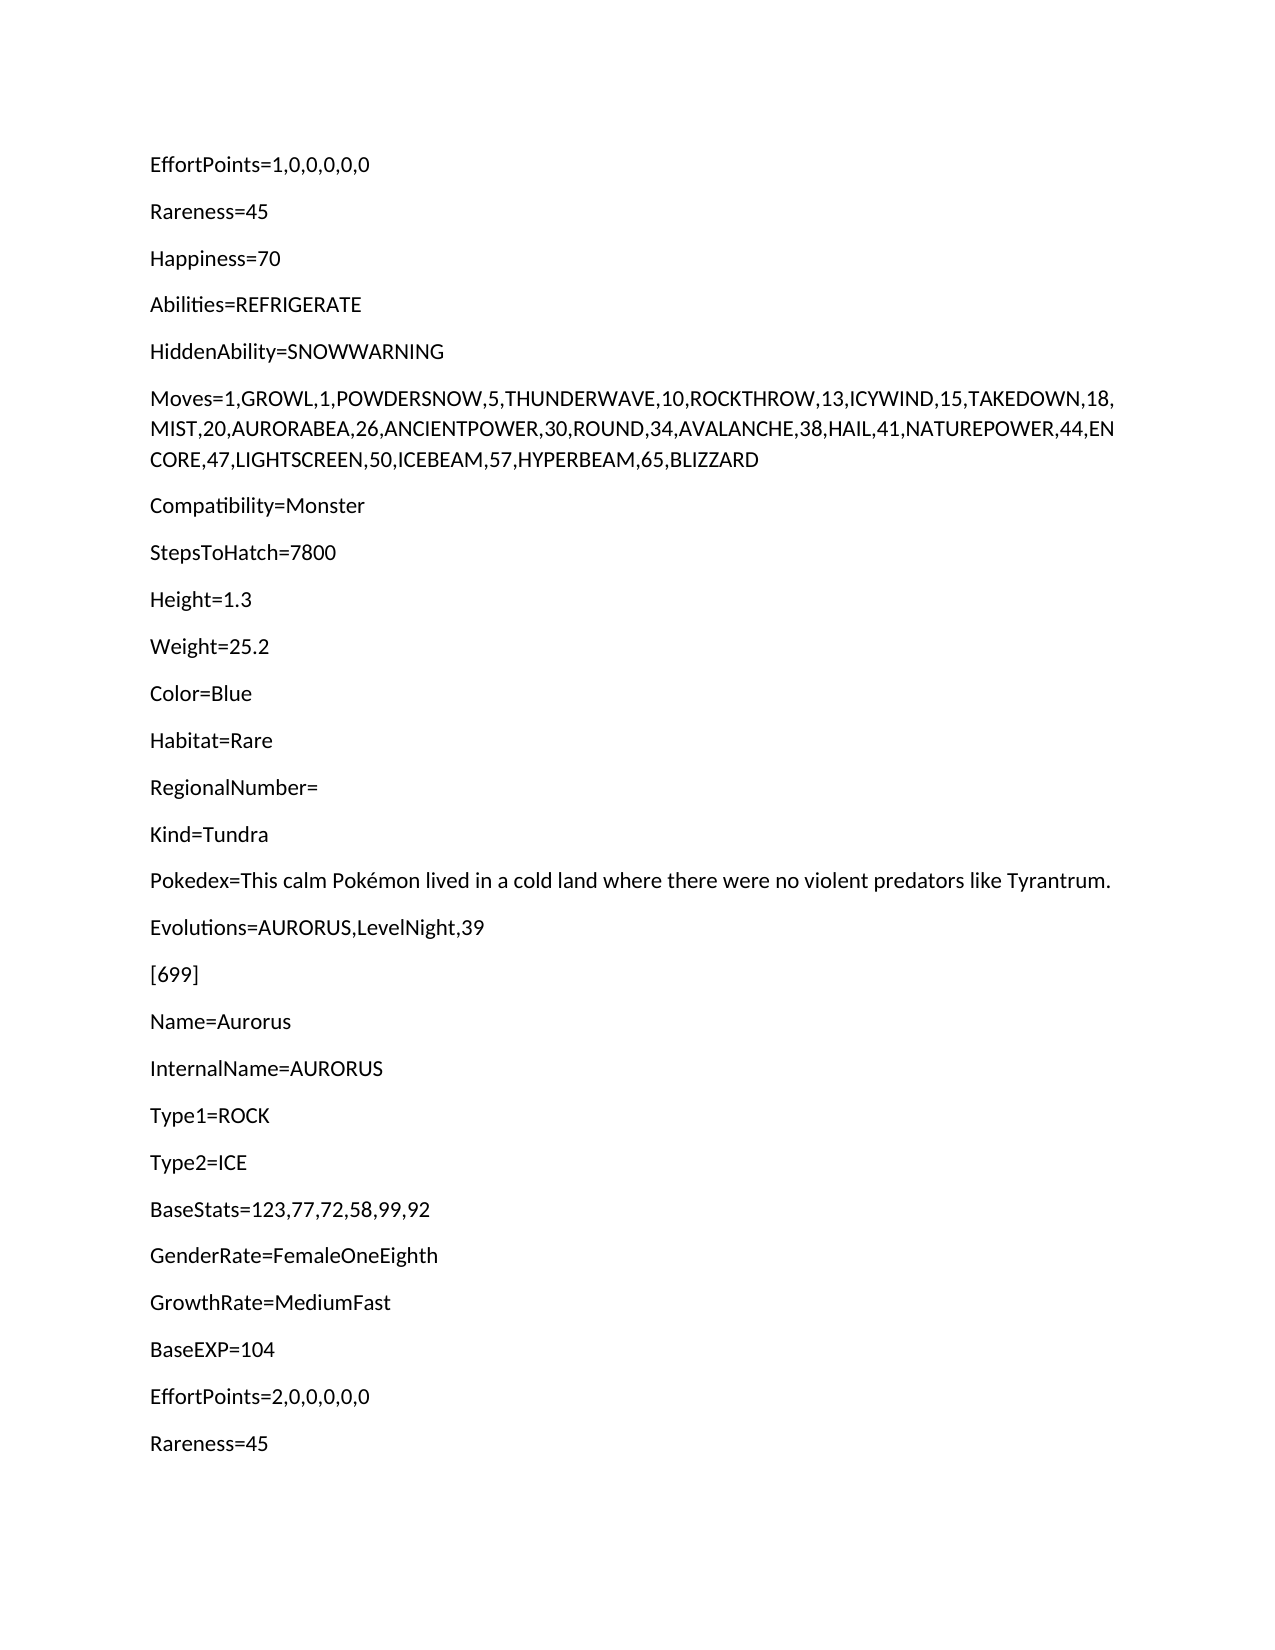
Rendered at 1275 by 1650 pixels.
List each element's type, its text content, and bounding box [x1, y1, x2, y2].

text Rareness=45 [150, 1429, 1125, 1457]
text Moves=1,GROWL,1,POWDERSNOW,5,THUNDERWAVE,10,ROCKTHROW,13,ICYWIND,15,TAKEDOWN,18,MIST,20,AURORABEA,26,ANCIENTPOWER,30,ROUND,34,AVALANCHE,38,HAIL,41,NATUREPOWER,44,ENCORE,47,LIGHTSCREEN,50,ICEBEAM,57,HYPERBEAM,65,BLIZZARD [150, 384, 1125, 473]
text InternalName=AURORUS [150, 1054, 1125, 1082]
text Abilities=REFRIGERATE [150, 291, 1125, 319]
text Name=Aurorus [150, 1007, 1125, 1035]
text Height=1.3 [150, 585, 1125, 613]
text Type1=ROCK [150, 1101, 1125, 1129]
text GrowthRate=MediumFast [150, 1288, 1125, 1317]
text Happiness=70 [150, 244, 1125, 272]
text Weight=25.2 [150, 632, 1125, 660]
text Compatibility=Monster [150, 492, 1125, 520]
text Color=Blue [150, 679, 1125, 707]
text BaseStats=123,77,72,58,99,92 [150, 1195, 1125, 1223]
text [699] [150, 960, 1125, 988]
text RegionalNumber= [150, 773, 1125, 801]
text StepsToHatch=7800 [150, 538, 1125, 567]
text Pokedex=This calm Pokémon lived in a cold land where there were no violent predators like Tyrantrum. [150, 867, 1125, 895]
text HiddenAbility=SNOWWARNING [150, 337, 1125, 366]
text EffortPoints=1,0,0,0,0,0 [150, 150, 1125, 178]
text EffortPoints=2,0,0,0,0,0 [150, 1382, 1125, 1410]
text Kind=Tundra [150, 820, 1125, 848]
text GenderRate=FemaleOneEighth [150, 1242, 1125, 1270]
text Type2=ICE [150, 1148, 1125, 1176]
text Habitat=Rare [150, 726, 1125, 754]
text Rareness=45 [150, 197, 1125, 225]
text BaseEXP=104 [150, 1335, 1125, 1363]
text Evolutions=AURORUS,LevelNight,39 [150, 913, 1125, 942]
